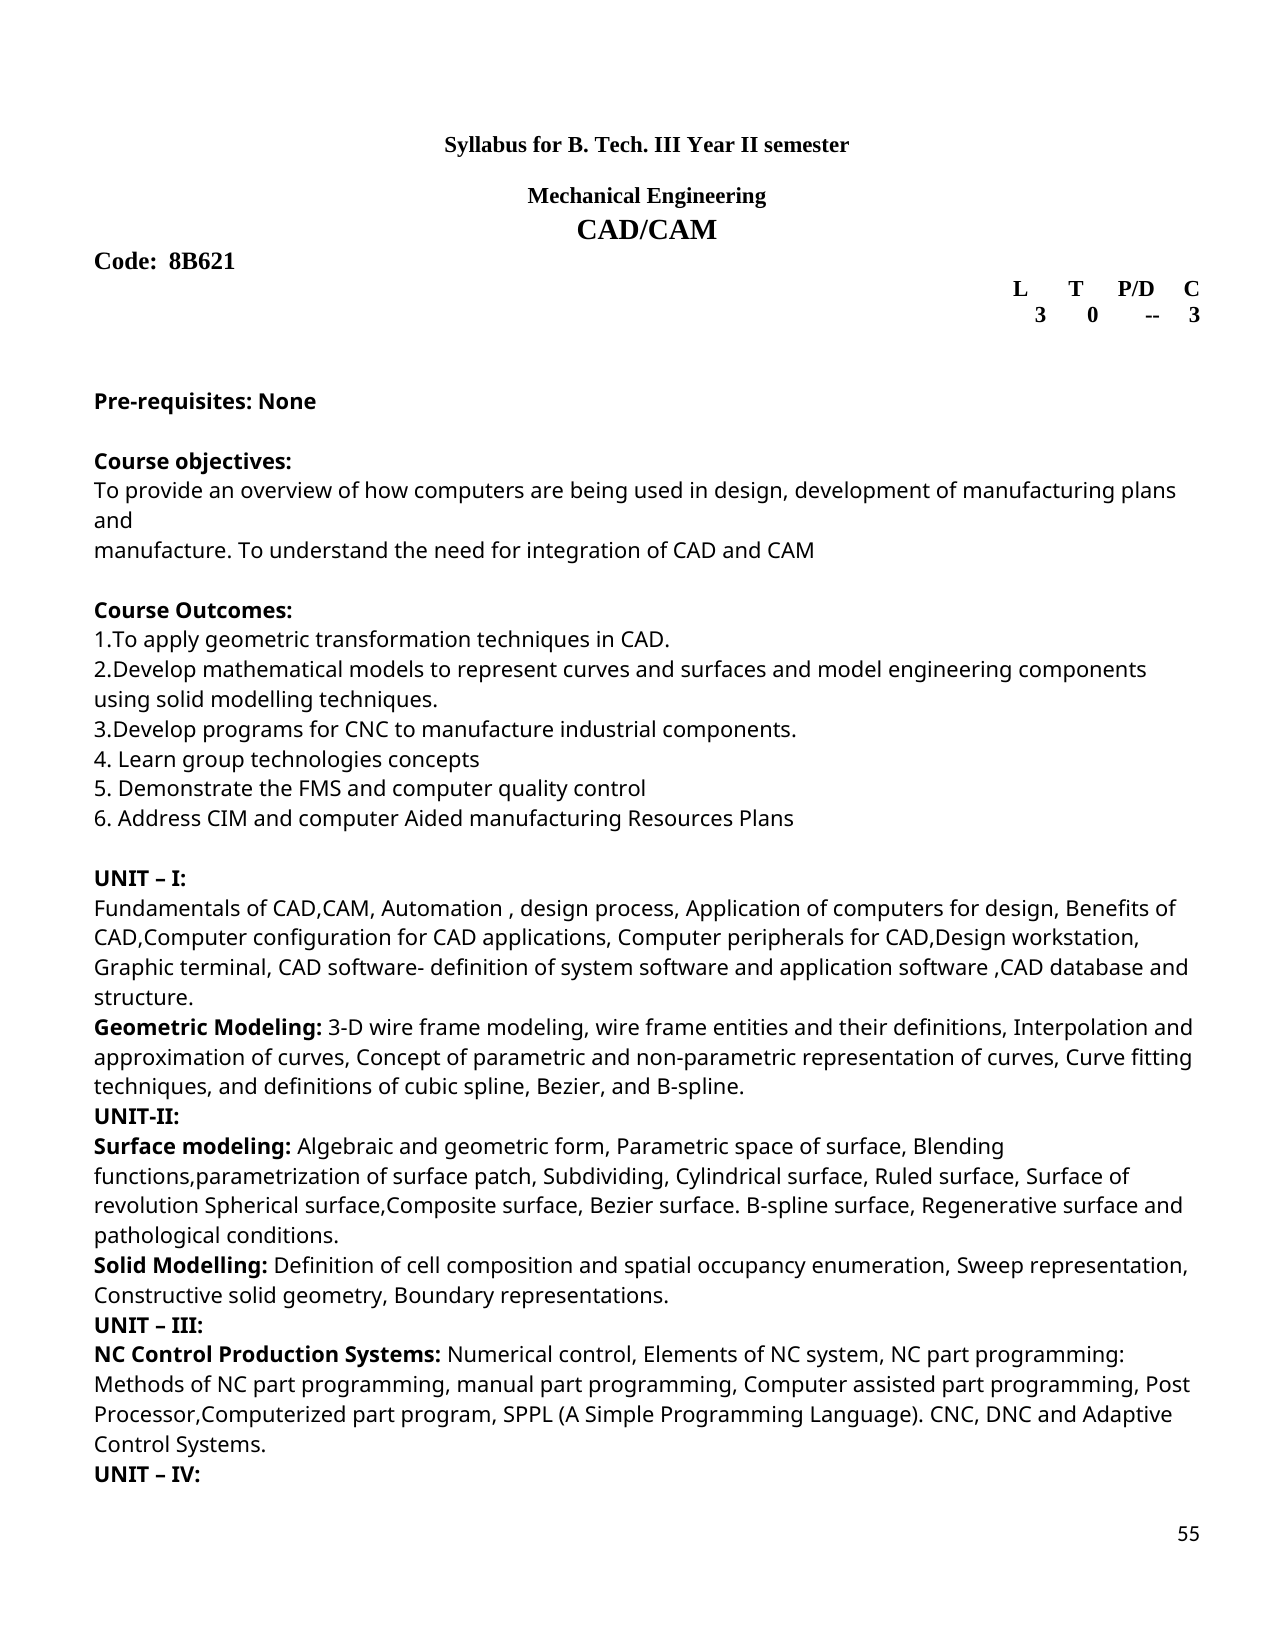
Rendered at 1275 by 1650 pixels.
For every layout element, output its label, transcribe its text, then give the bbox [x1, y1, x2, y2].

text UNIT – IV: [94, 1458, 1200, 1488]
text Syllabus for B. Tech. III Year II semester [94, 131, 1200, 158]
text 5. Demonstrate the FMS and computer quality control [94, 773, 1200, 803]
text Constructive solid geometry, Boundary representations. [94, 1280, 1200, 1309]
text 4. Learn group technologies concepts [94, 743, 1200, 773]
text L T P/D C [94, 275, 1200, 301]
text 2.Develop mathematical models to represent curves and surfaces and model engineering components using solid modelling techniques. [94, 654, 1200, 714]
text Solid Modelling: Definition of cell composition and spatial occupancy enumeration, Sweep representation, [94, 1250, 1200, 1280]
text Fundamentals of CAD,CAM, Automation , design process, Application of computers for design, Benefits of CAD,Computer configuration for CAD applications, Computer peripherals for CAD,Design workstation, Graphic terminal, CAD software- definition of system software and application software ,CAD database and structure. [94, 892, 1200, 1012]
text NC Control Production Systems: Numerical control, Elements of NC system, NC part programming: Methods of NC part programming, manual part programming, Computer assisted part programming, Post Processor,Computerized part program, SPPL (A Simple Programming Language). CNC, DNC and Adaptive Control Systems. [94, 1339, 1200, 1458]
text Surface modeling: Algebraic and geometric form, Parametric space of surface, Blending functions,parametrization of surface patch, Subdividing, Cylindrical surface, Ruled surface, Surface of revolution Spherical surface,Composite surface, Bezier surface. B-spline surface, Regenerative surface and pathological conditions. [94, 1131, 1200, 1250]
text UNIT – III: [94, 1309, 1200, 1339]
text Course Outcomes: [94, 594, 1200, 624]
text 6. Address CIM and computer Aided manufacturing Resources Plans [94, 803, 1200, 833]
text approximation of curves, Concept of parametric and non-parametric representation of curves, Curve fitting [94, 1041, 1200, 1071]
text 3.Develop programs for CNC to manufacture industrial components. [94, 714, 1200, 743]
text Pre-requisites: None [94, 386, 1200, 416]
text 1.To apply geometric transformation techniques in CAD. [94, 624, 1200, 654]
text 3 0 -- 3 [94, 301, 1200, 327]
text To provide an overview of how computers are being used in design, development of manufacturing plans and [94, 475, 1200, 535]
text UNIT-II: [94, 1101, 1200, 1131]
text Code: 8B621 [94, 246, 1200, 275]
text techniques, and definitions of cubic spline, Bezier, and B-spline. [94, 1071, 1200, 1101]
text manufacture. To understand the need for integration of CAD and CAM [94, 535, 1200, 565]
text CAD/CAM [94, 212, 1200, 246]
text UNIT – I: [94, 863, 1200, 892]
text Course objectives: [94, 446, 1200, 475]
text Geometric Modeling: 3-D wire frame modeling, wire frame entities and their definitions, Interpolation and [94, 1012, 1200, 1041]
text Mechanical Engineering [94, 182, 1200, 209]
